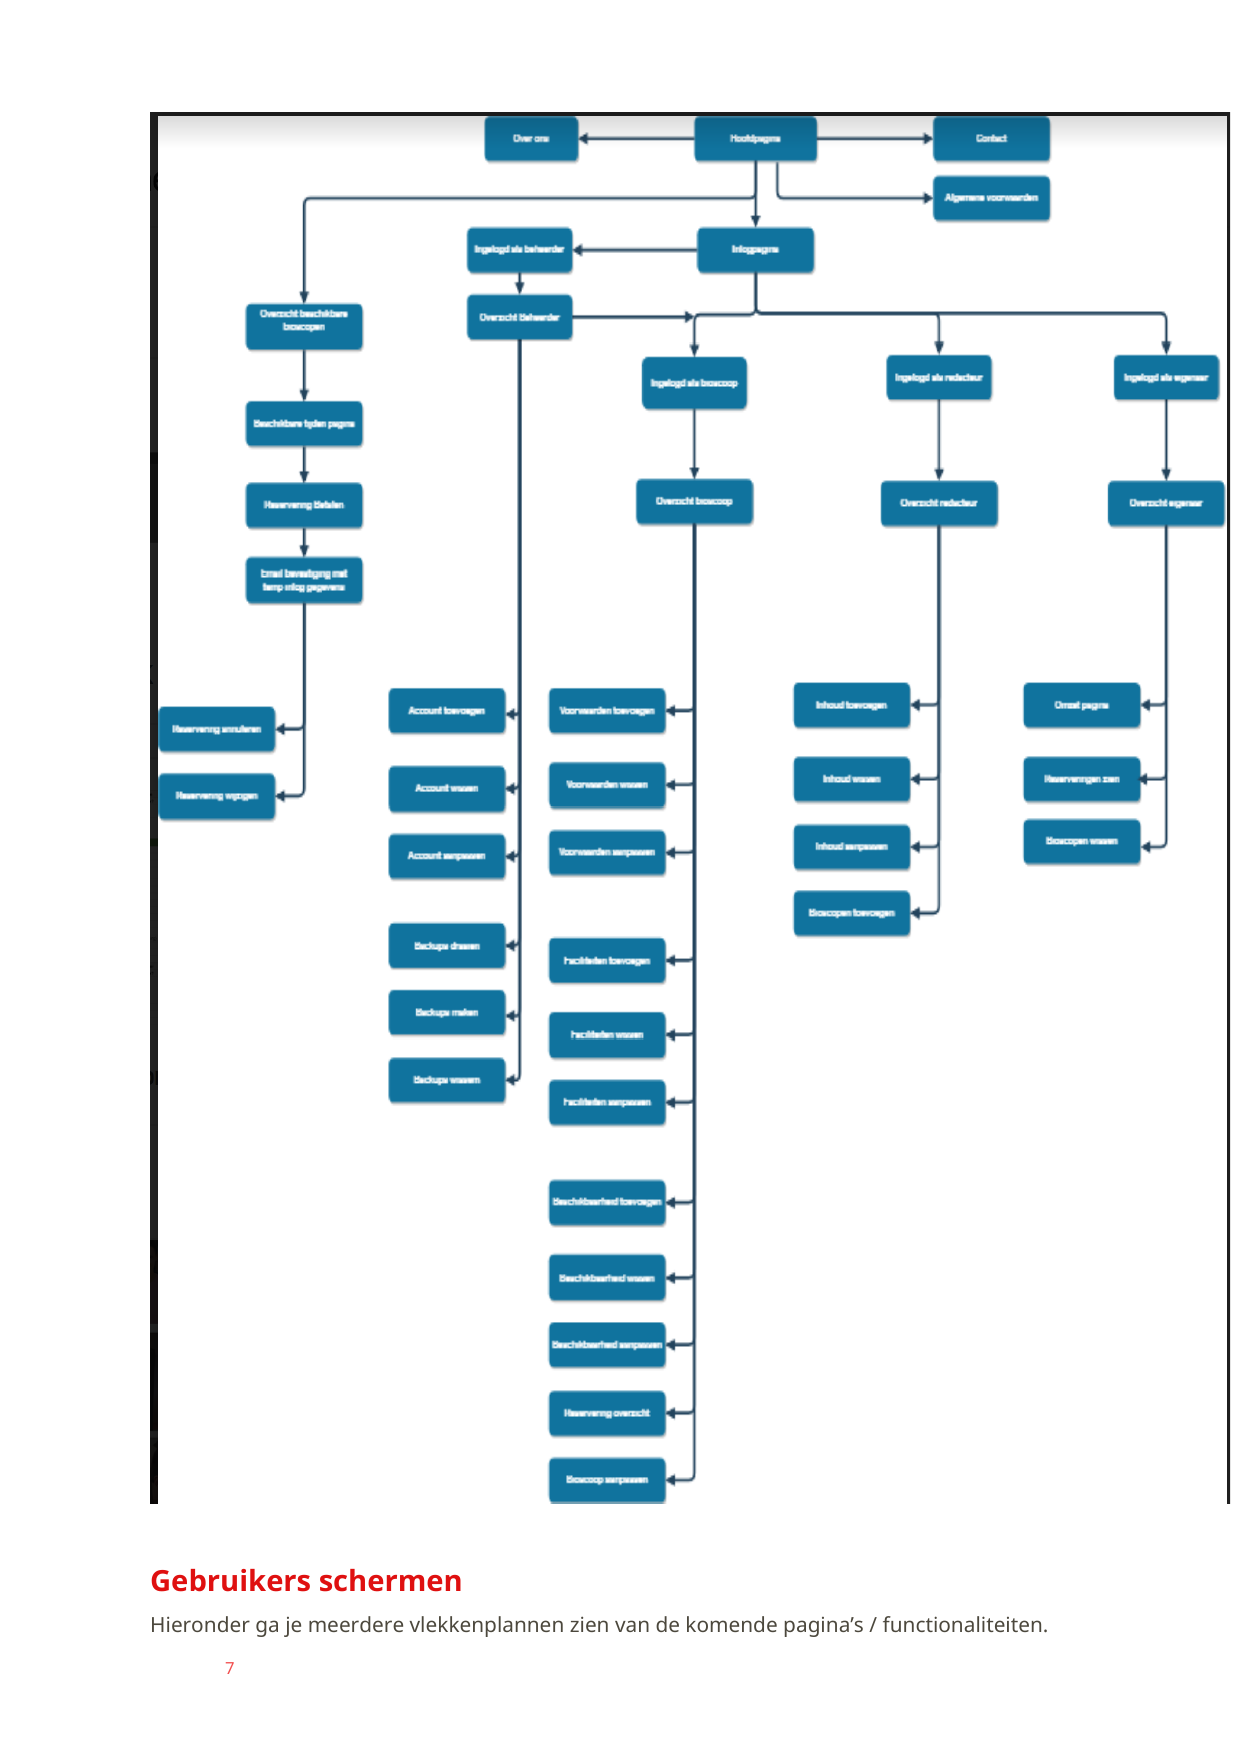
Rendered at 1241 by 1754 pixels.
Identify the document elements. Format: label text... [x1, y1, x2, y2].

subtitle Gebruikers schermen [150, 1561, 1090, 1600]
picture [150, 112, 1231, 1504]
text Hieronder ga je meerdere vlekkenplannen zien van de komende pagina’s / functionaliteiten. [150, 1610, 1090, 1639]
